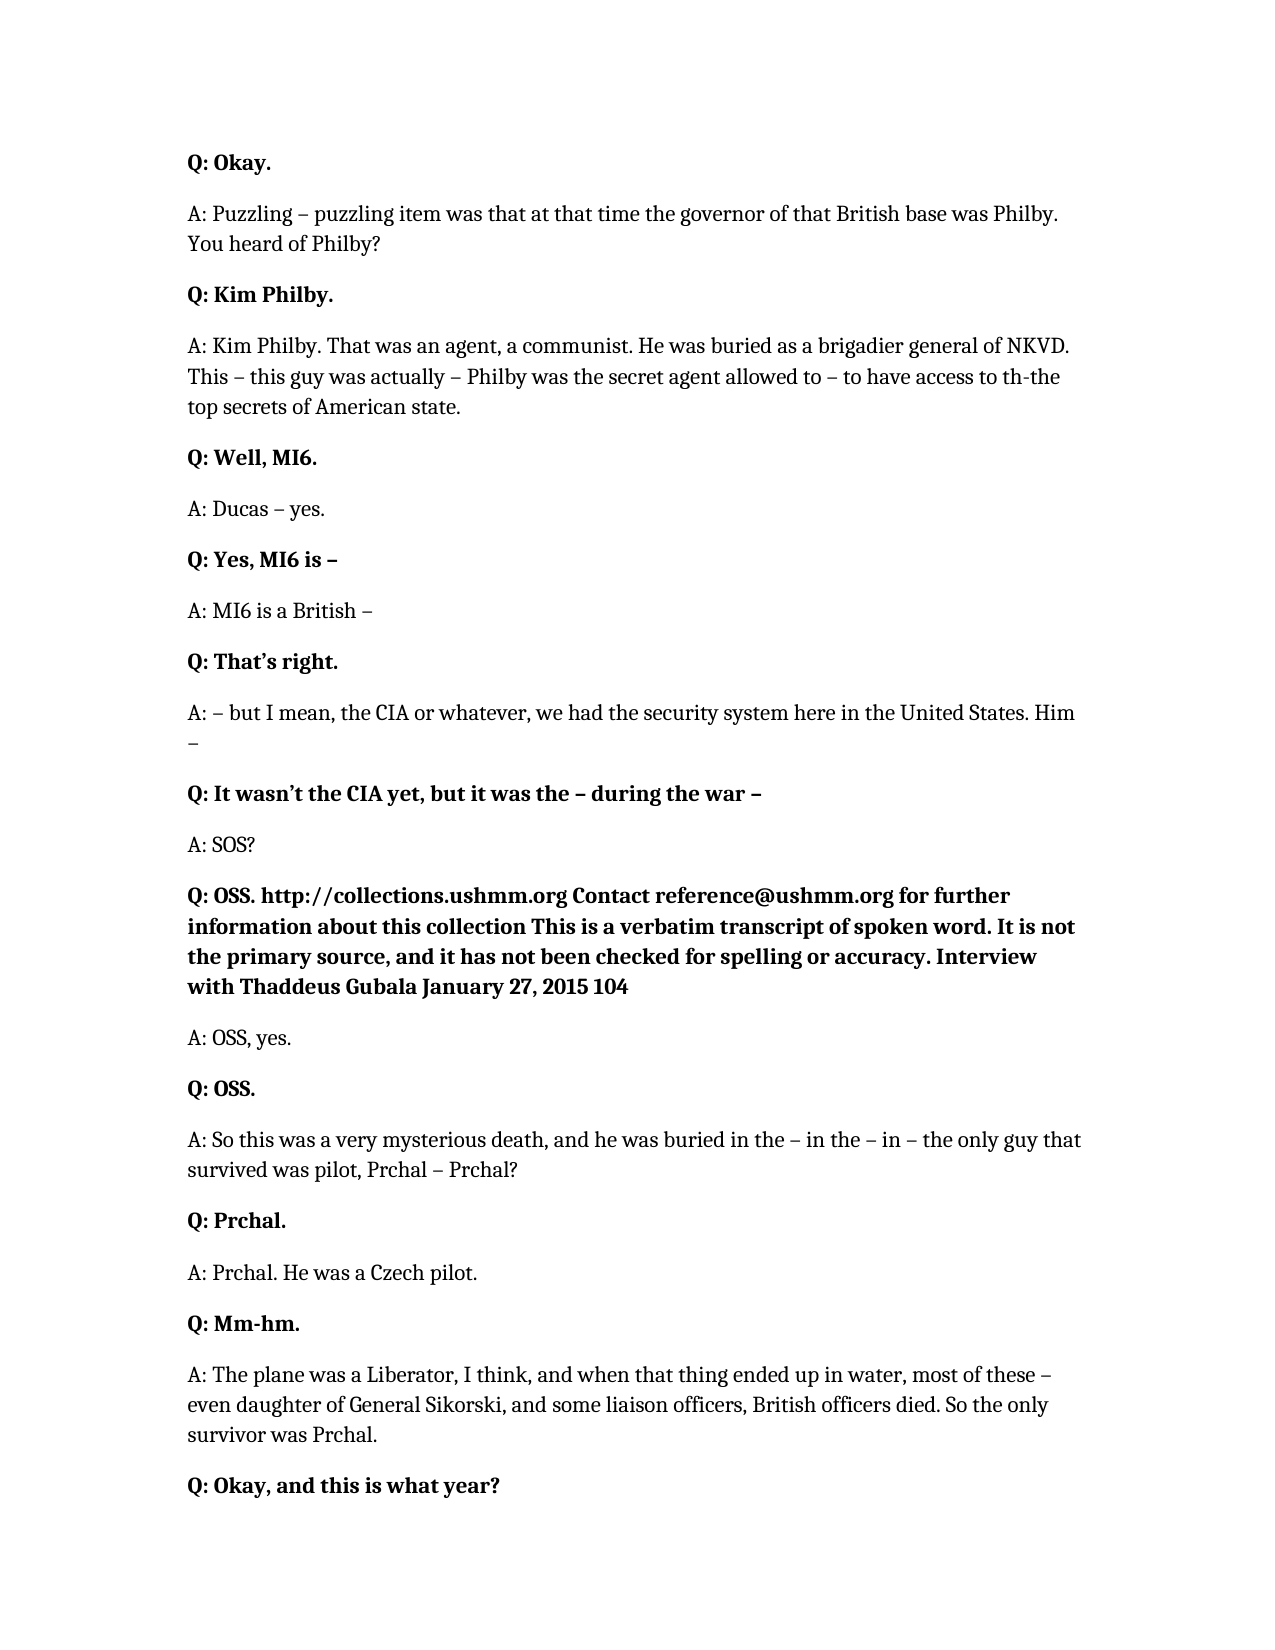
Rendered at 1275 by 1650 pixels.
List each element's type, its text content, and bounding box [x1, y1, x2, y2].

text A: Kim Philby. That was an agent, a communist. He was buried as a brigadier general of NKVD. This – this guy was actually – Philby was the secret agent allowed to – to have access to th-the top secrets of American state. [187, 333, 1087, 420]
text A: – but I mean, the CIA or whatever, we had the security system here in the United States. Him – [187, 700, 1087, 757]
text A: Ducas – yes. [187, 496, 1087, 522]
text Q: Okay. [187, 150, 1087, 176]
text Q: Yes, MI6 is – [187, 547, 1087, 573]
text Q: That’s right. [187, 649, 1087, 675]
text Q: Mm-hm. [187, 1310, 1087, 1337]
text Q: Prchal. [187, 1208, 1087, 1235]
text Q: Well, MI6. [187, 445, 1087, 471]
text Q: OSS. [187, 1076, 1087, 1102]
text A: Puzzling – puzzling item was that at that time the governor of that British base was Philby. You heard of Philby? [187, 201, 1087, 258]
text A: So this was a very mysterious death, and he was buried in the – in the – in – the only guy that survived was pilot, Prchal – Prchal? [187, 1127, 1087, 1184]
text Q: It wasn’t the CIA yet, but it was the – during the war – [187, 781, 1087, 808]
text Q: OSS. http://collections.ushmm.org Contact reference@ushmm.org for further information about this collection This is a verbatim transcript of spoken word. It is not the primary source, and it has not been checked for spelling or accuracy. Interview with Thaddeus Gubala January 27, 2015 104 [187, 883, 1087, 1000]
text Q: Okay, and this is what year? [187, 1473, 1087, 1499]
text A: SOS? [187, 832, 1087, 859]
text A: The plane was a Liberator, I think, and when that thing ended up in water, most of these – even daughter of General Sikorski, and some liaison officers, British officers died. So the only survivor was Prchal. [187, 1361, 1087, 1448]
text A: Prchal. He was a Czech pilot. [187, 1259, 1087, 1286]
text Q: Kim Philby. [187, 282, 1087, 309]
text A: OSS, yes. [187, 1025, 1087, 1051]
text A: MI6 is a British – [187, 598, 1087, 624]
